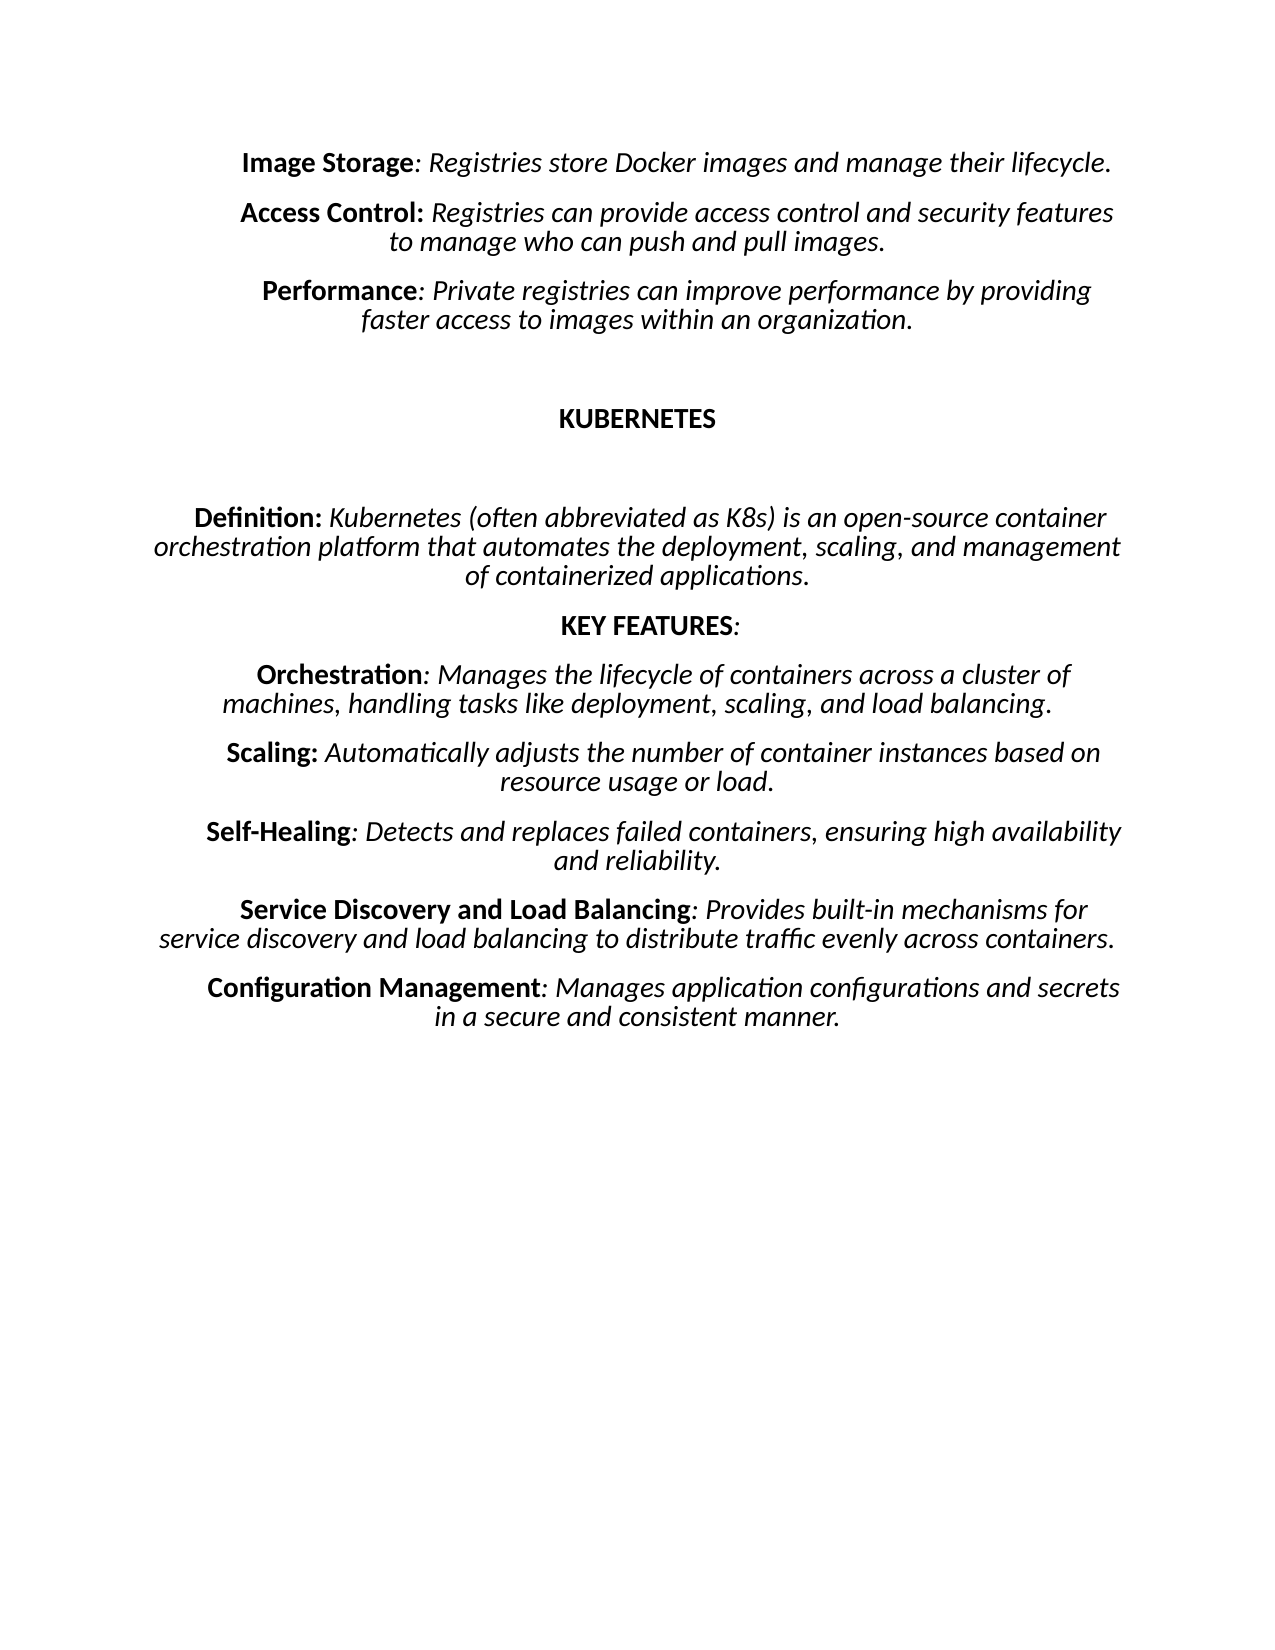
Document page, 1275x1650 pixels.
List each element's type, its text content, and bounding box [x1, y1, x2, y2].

text Configuration Management: Manages application configurations and secrets in a secure and consistent manner. [150, 975, 1125, 1032]
text Orchestration: Manages the lifecycle of containers across a cluster of machines, handling tasks like deployment, scaling, and load balancing. [150, 662, 1125, 719]
text Access Control: Registries can provide access control and security features to manage who can push and pull images. [150, 199, 1125, 257]
text Performance: Private registries can improve performance by providing faster access to images within an organization. [150, 278, 1125, 335]
text KEY FEATURES: [150, 612, 1125, 641]
text KUBERNETES [150, 406, 1125, 434]
text Image Storage: Registries store Docker images and manage their lifecycle. [150, 150, 1125, 179]
text Definition: Kubernetes (often abbreviated as K8s) is an open-source container orchestration platform that automates the deployment, scaling, and management of containerized applications. [150, 505, 1125, 591]
text Scaling: Automatically adjusts the number of container instances based on resource usage or load. [150, 740, 1125, 797]
text Self-Healing: Detects and replaces failed containers, ensuring high availability and reliability. [150, 818, 1125, 876]
text Service Discovery and Load Balancing: Provides built-in mechanisms for service discovery and load balancing to distribute traffic evenly across containers. [150, 897, 1125, 954]
